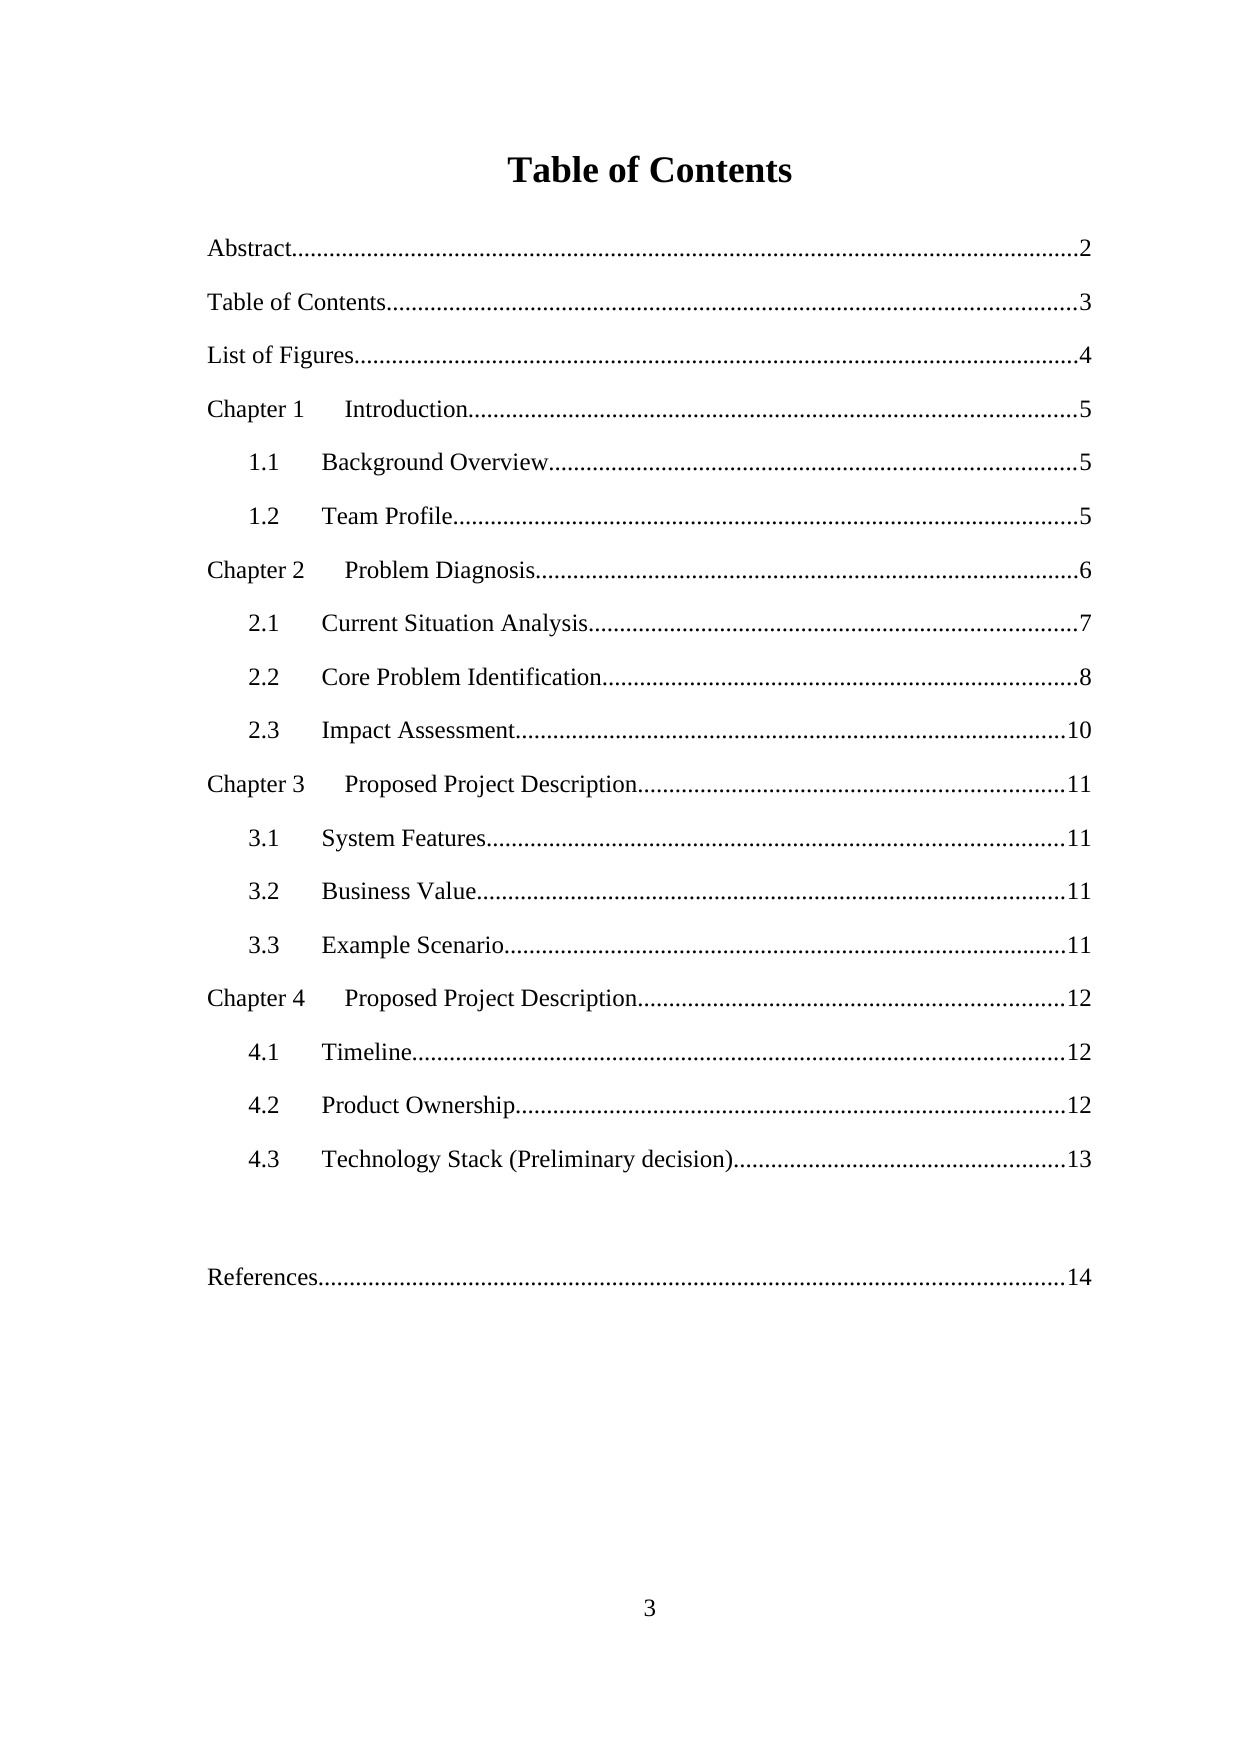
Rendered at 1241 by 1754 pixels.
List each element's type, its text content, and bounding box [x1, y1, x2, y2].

subtitle Table of Contents [207, 148, 1092, 191]
text 2.3 Impact Assessment 10 [248, 715, 1092, 744]
text 3.2 Business Value 11 [248, 876, 1092, 905]
text Table of Contents 3 [207, 287, 1092, 316]
text Chapter 3 Proposed Project Description 11 [207, 769, 1092, 798]
text 2.2 Core Problem Identification 8 [248, 662, 1092, 691]
text List of Figures 4 [207, 340, 1092, 369]
text Chapter 4 Proposed Project Description 12 [207, 983, 1092, 1012]
text 1.2 Team Profile 5 [248, 501, 1092, 530]
text 2.1 Current Situation Analysis 7 [248, 608, 1092, 637]
text 4.1 Timeline 12 [248, 1037, 1092, 1066]
text Chapter 1 Introduction 5 [207, 394, 1092, 423]
text Abstract 2 [207, 233, 1092, 262]
text 4.3 Technology Stack (Preliminary decision) 13 [248, 1144, 1092, 1173]
text 4.2 Product Ownership 12 [248, 1091, 1092, 1119]
text Chapter 2 Problem Diagnosis 6 [207, 555, 1092, 583]
text 1.1 Background Overview 5 [248, 447, 1092, 476]
text References 14 [207, 1262, 1092, 1290]
text 3.3 Example Scenario 11 [248, 930, 1092, 958]
text 3.1 System Features 11 [248, 823, 1092, 851]
